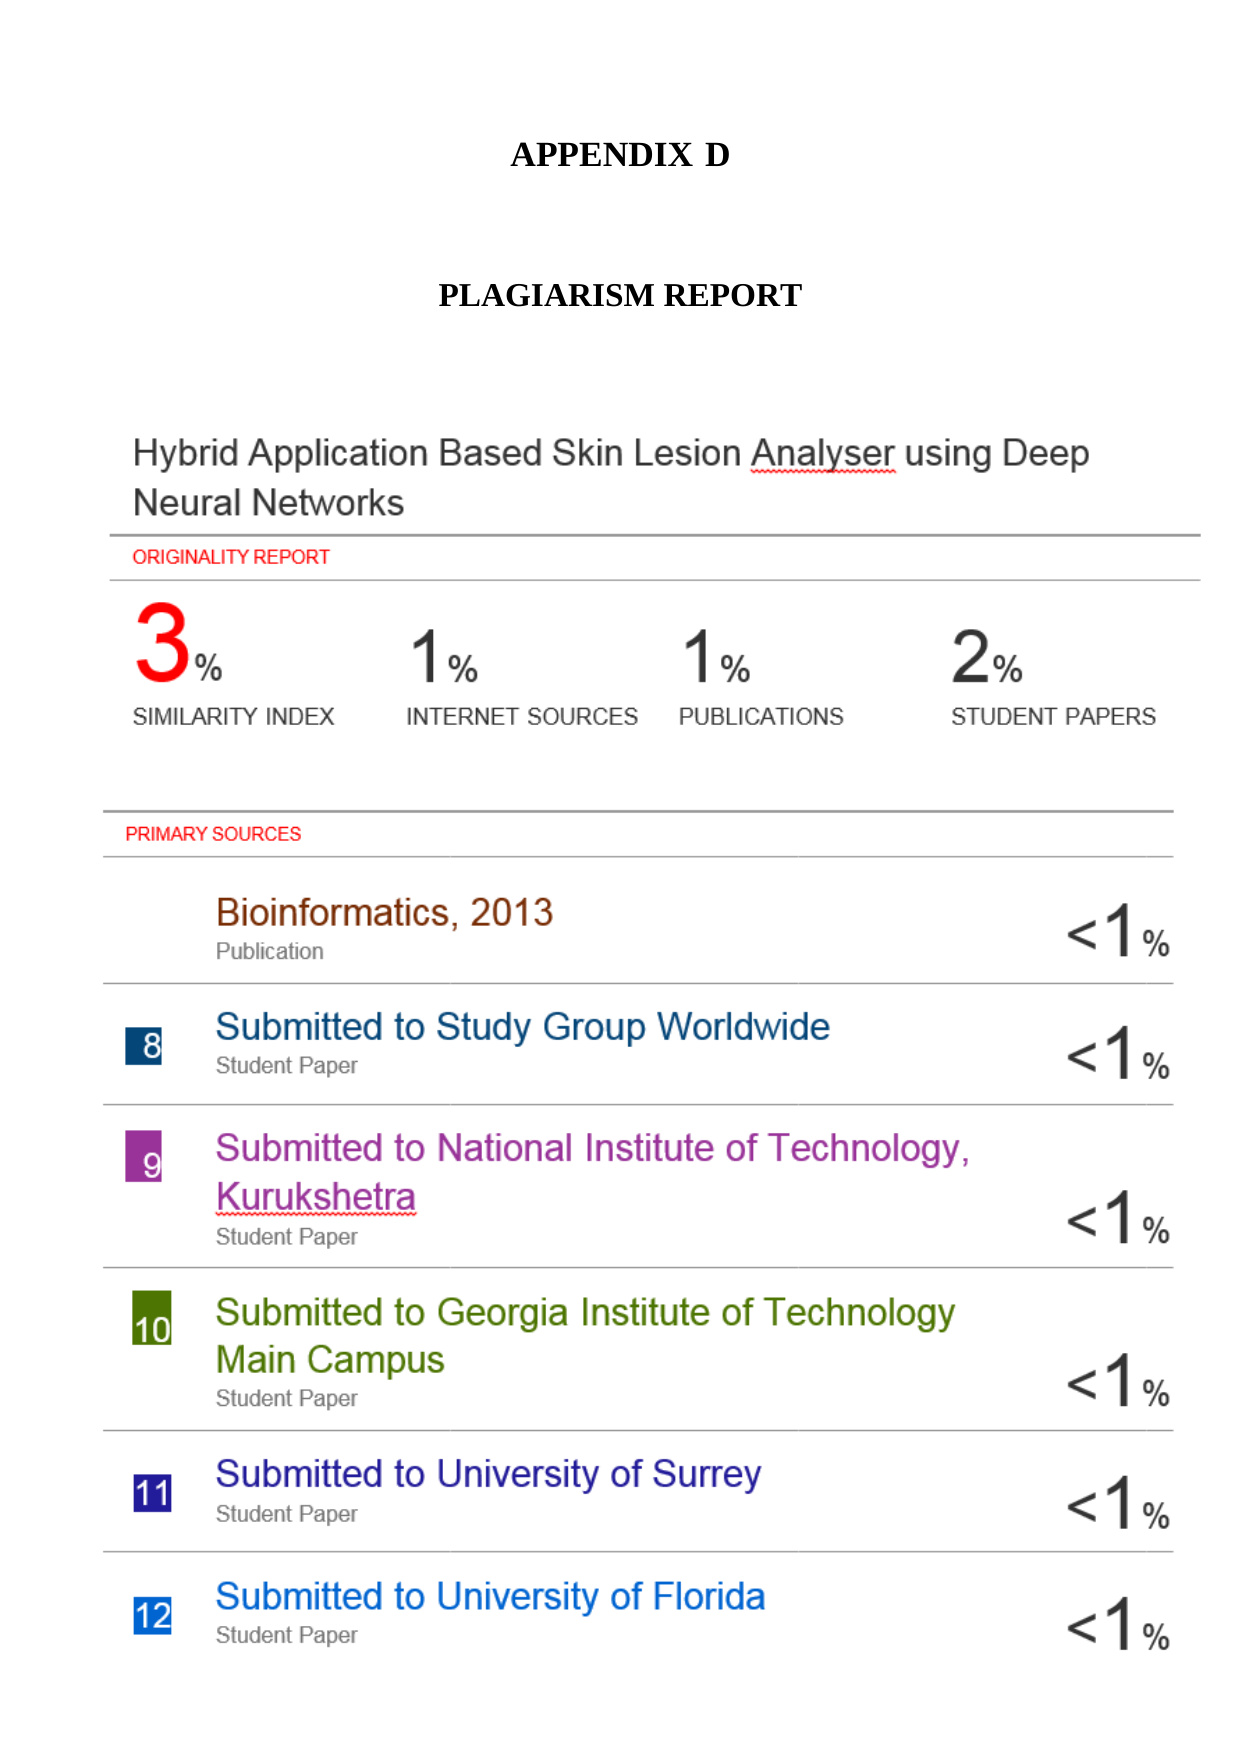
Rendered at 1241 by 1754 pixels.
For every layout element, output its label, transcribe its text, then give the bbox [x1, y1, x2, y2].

text PLAGIARISM REPORT [317, 275, 923, 313]
text APPENDIX D [317, 134, 923, 174]
picture [81, 413, 1218, 1664]
